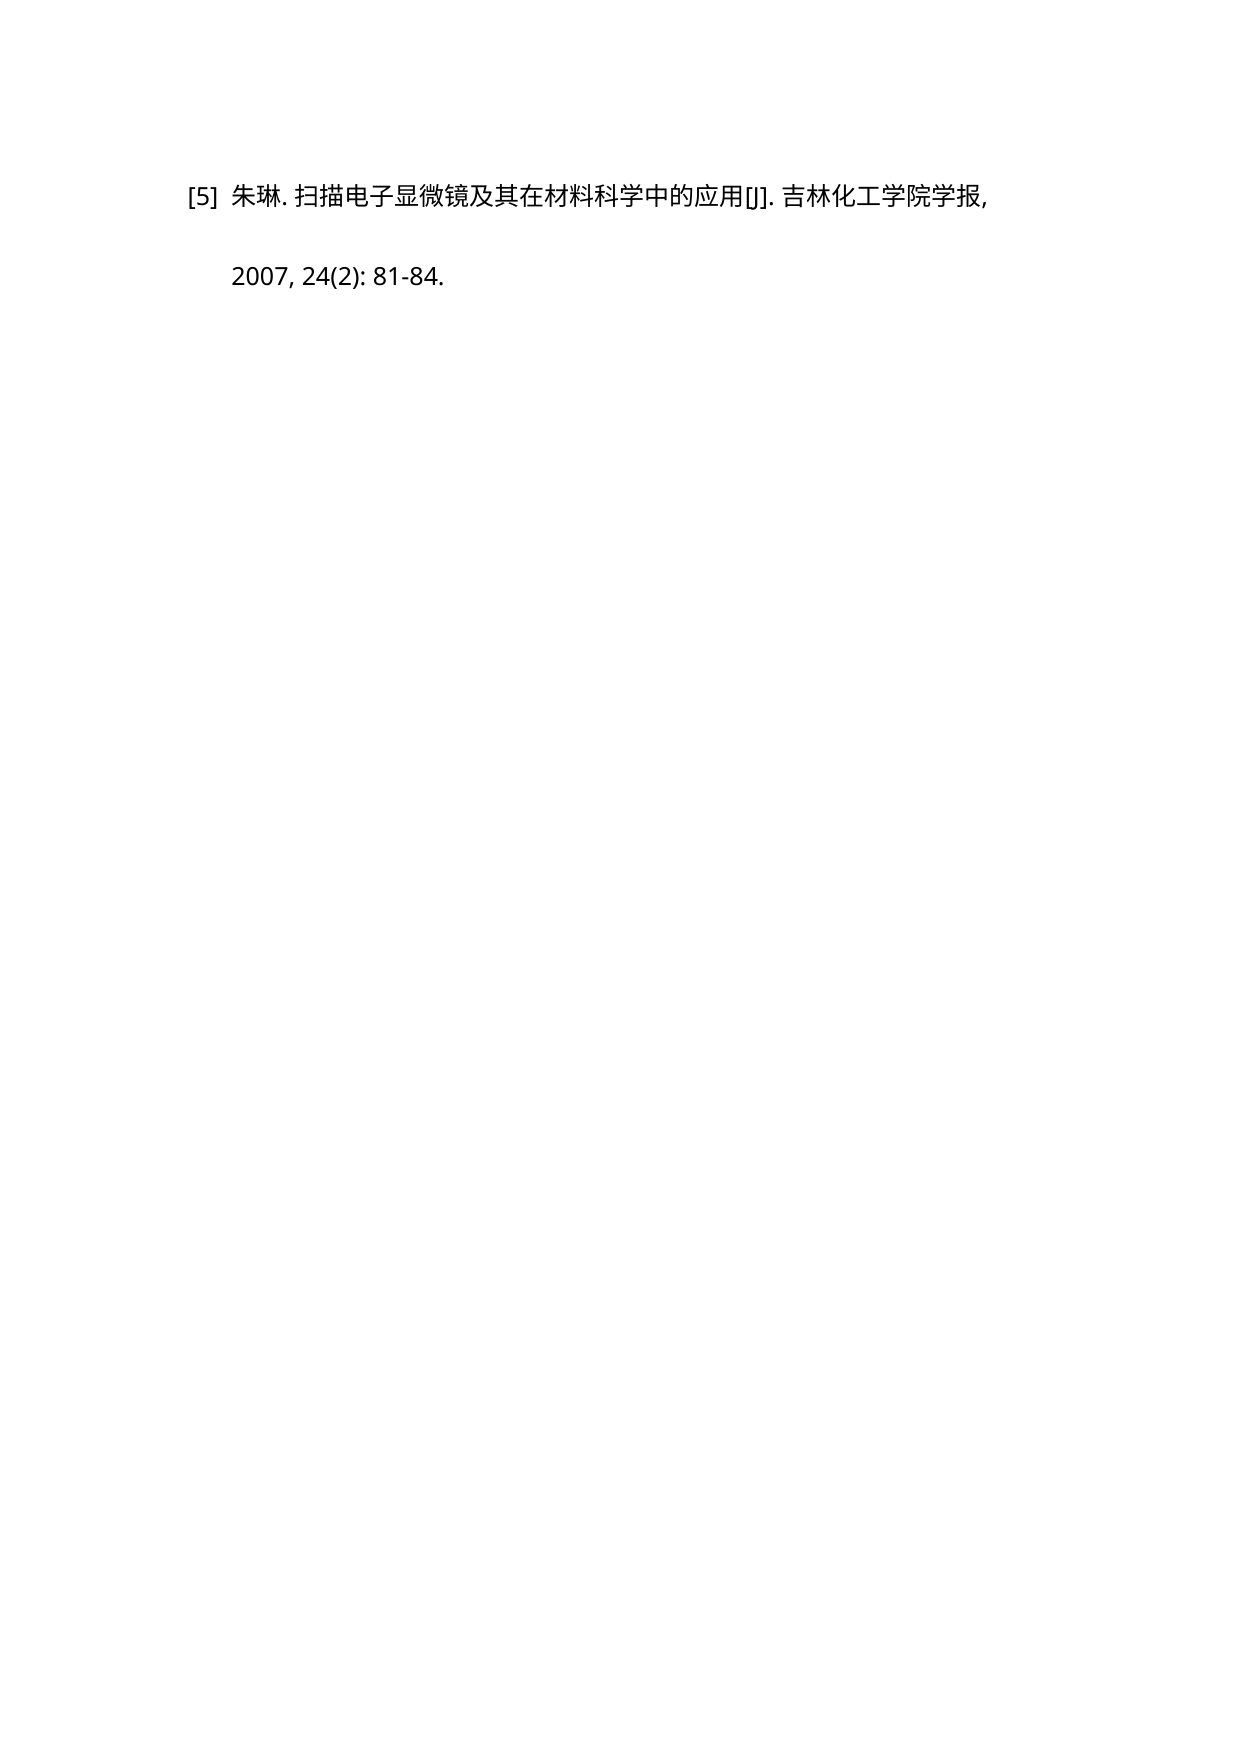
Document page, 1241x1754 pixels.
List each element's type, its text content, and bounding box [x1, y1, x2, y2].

list 朱琳. 扫描电子显微镜及其在材料科学中的应用[J]. 吉林化工学院学报, 2007, 24(2): 81-84. [187, 162, 1053, 308]
